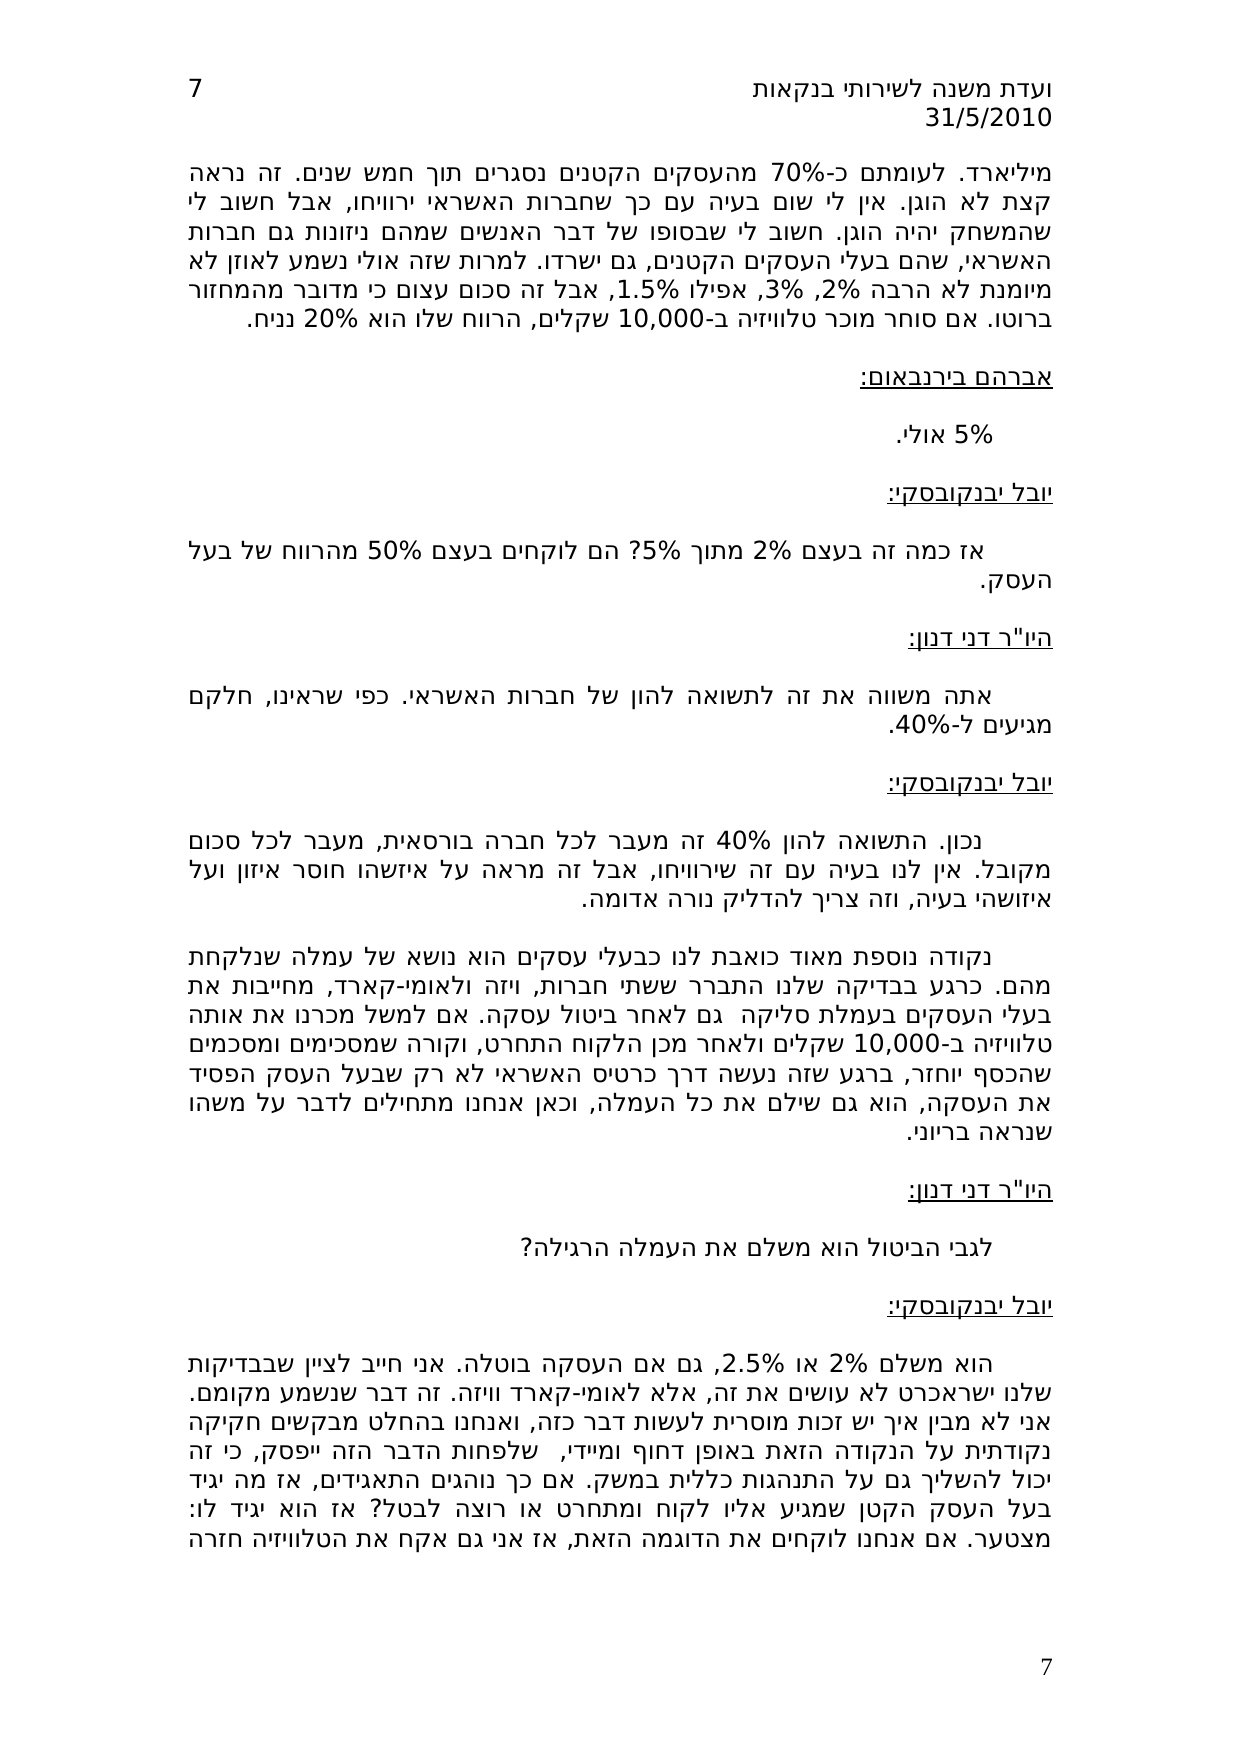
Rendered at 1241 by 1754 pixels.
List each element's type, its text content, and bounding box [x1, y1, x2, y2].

text היו"ר דני דנון: [187, 623, 1053, 652]
text יובל יבנקובסקי: [187, 1291, 1053, 1320]
text נכון. התשואה להון 40% זה מעבר לכל חברה בורסאית, מעבר לכל סכום מקובל. אין לנו בעיה עם זה שירוויחו, אבל זה מראה על איזשהו חוסר איזון ועל איזושהי בעיה, וזה צריך להדליק נורה אדומה. [187, 826, 1053, 913]
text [187, 158, 1053, 333]
text אתה משווה את זה לתשואה להון של חברות האשראי. כפי שראינו, חלקם מגיעים ל-40%. [187, 681, 1053, 739]
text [187, 1349, 1053, 1553]
text אז כמה זה בעצם 2% מתוך 5%? הם לוקחים בעצם 50% מהרווח של בעל העסק. [187, 536, 1053, 594]
text 5% אולי. [187, 420, 1053, 449]
text היו"ר דני דנון: [187, 1175, 1053, 1204]
text יובל יבנקובסקי: [187, 478, 1053, 507]
text נקודה נוספת מאוד כואבת לנו כבעלי עסקים הוא נושא של עמלה שנלקחת מהם. כרגע בבדיקה שלנו התברר ששתי חברות, ויזה ולאומי-קארד, מחייבות את בעלי העסקים בעמלת סליקה גם לאחר ביטול עסקה. אם למשל מכרנו את אותה טלוויזיה ב-10,000 שקלים ולאחר מכן הלקוח התחרט, וקורה שמסכימים ומסכמים שהכסף יוחזר, ברגע שזה נעשה דרך כרטיס האשראי לא רק שבעל העסק הפסיד את העסקה, הוא גם שילם את כל העמלה, וכאן אנחנו מתחילים לדבר על משהו שנראה בריוני. [187, 942, 1053, 1146]
text אברהם בירנבאום: [187, 362, 1053, 391]
text לגבי הביטול הוא משלם את העמלה הרגילה? [187, 1233, 1053, 1262]
text יובל יבנקובסקי: [187, 768, 1053, 797]
